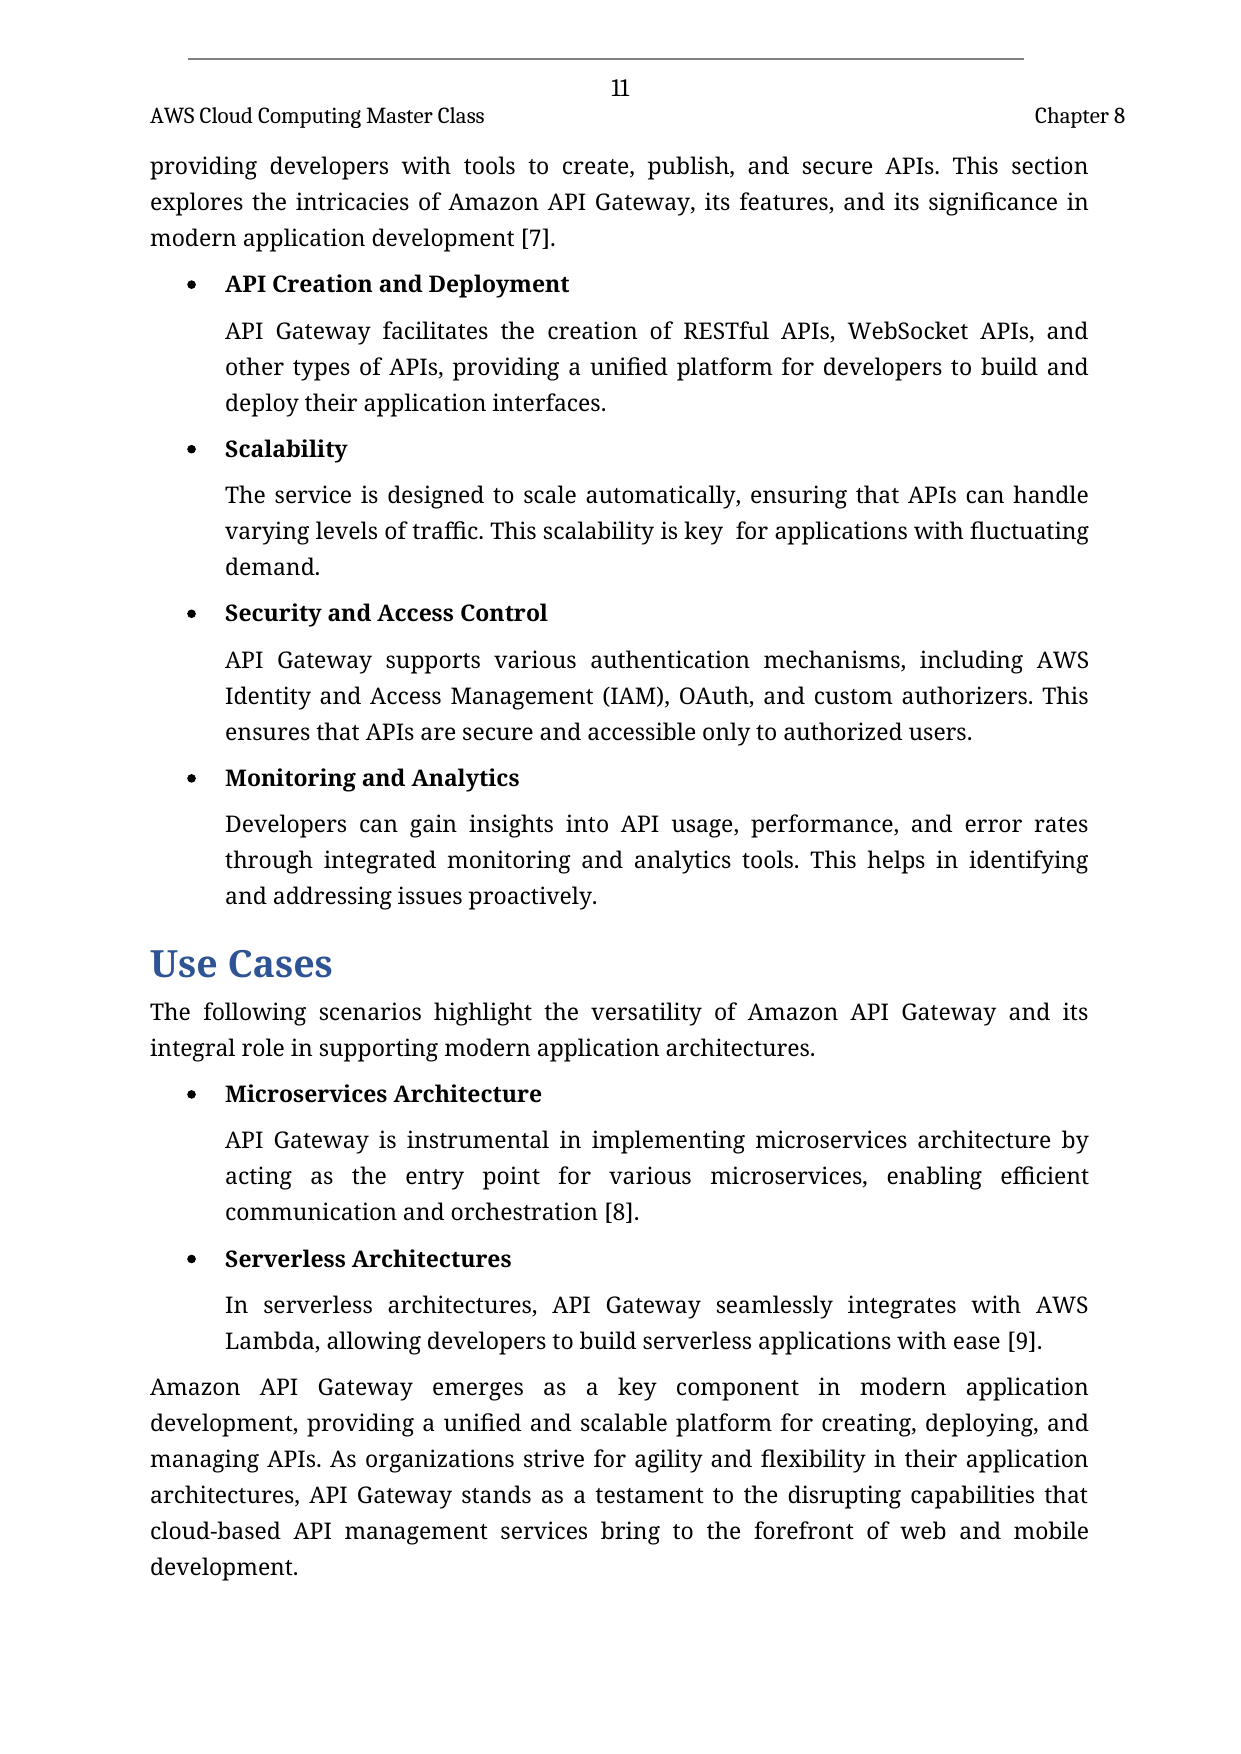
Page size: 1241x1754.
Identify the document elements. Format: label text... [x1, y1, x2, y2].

text API Gateway facilitates the creation of RESTful APIs, WebSocket APIs, and other types of APIs, providing a unified platform for developers to build and deploy their application interfaces. [225, 314, 1090, 418]
text API Gateway is instrumental in implementing microservices architecture by acting as the entry point for various microservices, enabling efficient communication and orchestration. [225, 1124, 1090, 1227]
text API Gateway supports various authentication mechanisms, including AWS Identity and Access Management (IAM), OAuth, and custom authorizers. This ensures that APIs are secure and accessible only to authorized users. [225, 644, 1090, 747]
list Serverless Architectures [187, 1242, 1090, 1274]
list API Creation and Deployment [187, 268, 1090, 299]
list Scalability [187, 433, 1090, 464]
text Developers can gain insights into API usage, performance, and error rates through integrated monitoring and analytics tools. This helps in identifying and addressing issues proactively. [225, 808, 1090, 911]
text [150, 150, 1090, 253]
list Monitoring and Analytics [187, 762, 1090, 793]
text Amazon API Gateway emerges as a key component in modern application development, providing a unified and scalable platform for creating, deploying, and managing APIs. As organizations strive for agility and flexibility in their application architectures, API Gateway stands as a testament to the disrupting capabilities that cloud-based API management services bring to the forefront of web and mobile development. [150, 1371, 1090, 1582]
text The following scenarios highlight the versatility of Amazon API Gateway and its integral role in supporting modern application architectures. [150, 996, 1090, 1063]
text In serverless architectures, API Gateway seamlessly integrates with AWS Lambda, allowing developers to build serverless applications with ease. [225, 1289, 1090, 1356]
list Security and Access Control [187, 597, 1090, 629]
list Microservices Architecture [187, 1078, 1090, 1109]
subtitle Use Cases [150, 937, 1090, 988]
text The service is designed to scale automatically, ensuring that APIs can handle varying levels of traffic. This scalability is key for applications with fluctuating demand. [225, 479, 1090, 582]
